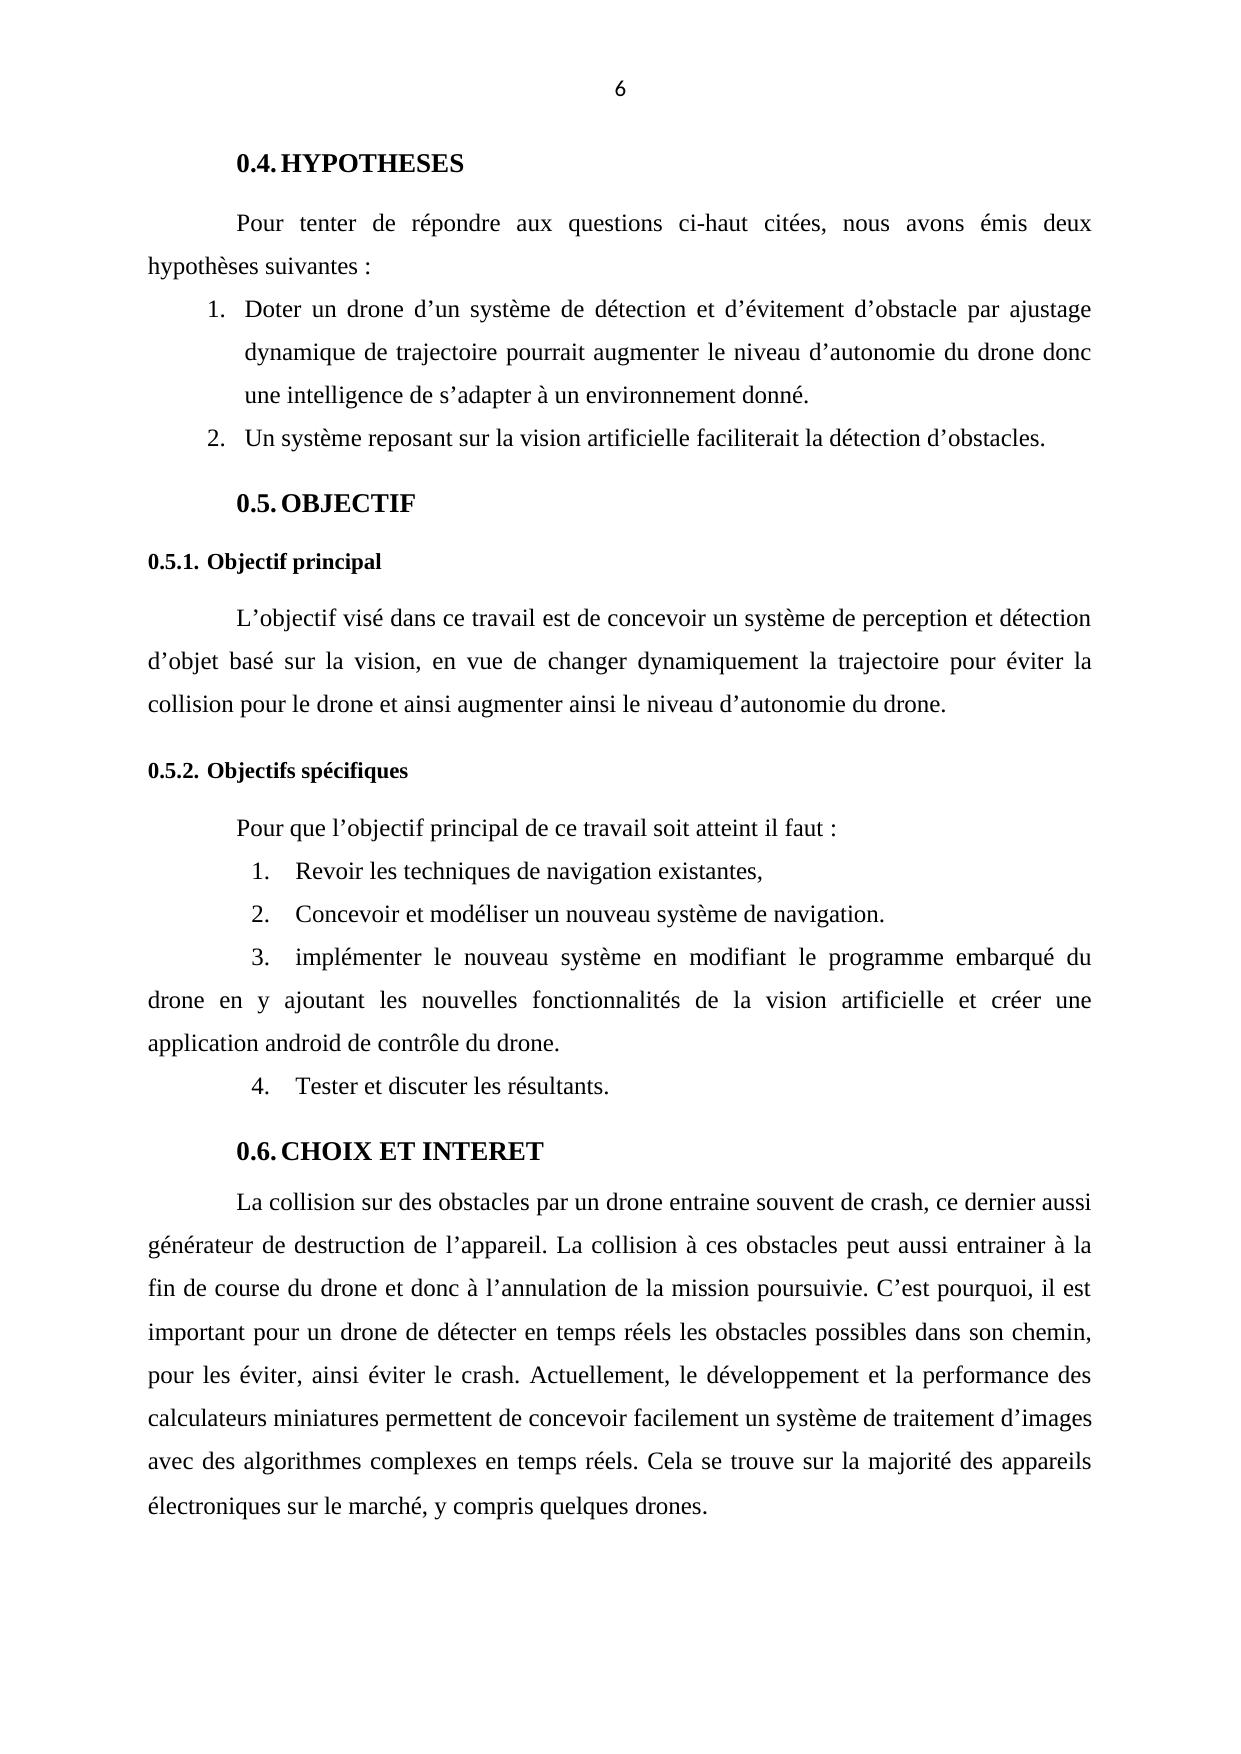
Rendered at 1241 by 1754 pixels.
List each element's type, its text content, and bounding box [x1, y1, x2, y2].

subtitle CHOIX ET INTERET [236, 1135, 1093, 1166]
list Un système reposant sur la vision artificielle faciliterait la détection d’obstacles. [207, 423, 1093, 452]
list implémenter le nouveau système en modifiant le programme embarqué du drone en y ajoutant les nouvelles fonctionnalités de la vision artificielle et créer une application android de contrôle du drone. [148, 942, 1093, 1057]
list L’objectif visé dans ce travail est de concevoir un système de perception et détection d’objet basé sur la vision, en vue de changer dynamiquement la trajectoire pour éviter la collision pour le drone et ainsi augmenter ainsi le niveau d’autonomie du drone. [148, 603, 1093, 718]
list Doter un drone d’un système de détection et d’évitement d’obstacle par ajustage dynamique de trajectoire pourrait augmenter le niveau d’autonomie du drone donc une intelligence de s’adapter à un environnement donné. [207, 294, 1093, 409]
list Concevoir et modéliser un nouveau système de navigation. [148, 899, 1093, 928]
text Pour que l’objectif principal de ce travail soit atteint il faut : [148, 813, 1093, 841]
subtitle OBJECTIF [236, 487, 1093, 519]
text La collision sur des obstacles par un drone entraine souvent de crash, ce dernier aussi générateur de destruction de l’appareil. La collision à ces obstacles peut aussi entrainer à la fin de course du drone et donc à l’annulation de la mission poursuivie. C’est pourquoi, il est important pour un drone de détecter en temps réels les obstacles possibles dans son chemin, pour les éviter, ainsi éviter le crash. Actuellement, le développement et la performance des calculateurs miniatures permettent de concevoir facilement un système de traitement d’images avec des algorithmes complexes en temps réels. Cela se trouve sur la majorité des appareils électroniques sur le marché, y compris quelques drones. [148, 1187, 1093, 1521]
subtitle HYPOTHESES [236, 148, 1093, 179]
text Pour tenter de répondre aux questions ci-haut citées, nous avons émis deux hypothèses suivantes : [148, 208, 1093, 280]
list Revoir les techniques de navigation existantes, [148, 856, 1093, 884]
subtitle Objectifs spécifiques [148, 757, 1093, 784]
list Tester et discuter les résultants. [148, 1071, 1093, 1100]
subtitle Objectif principal [148, 548, 1093, 574]
